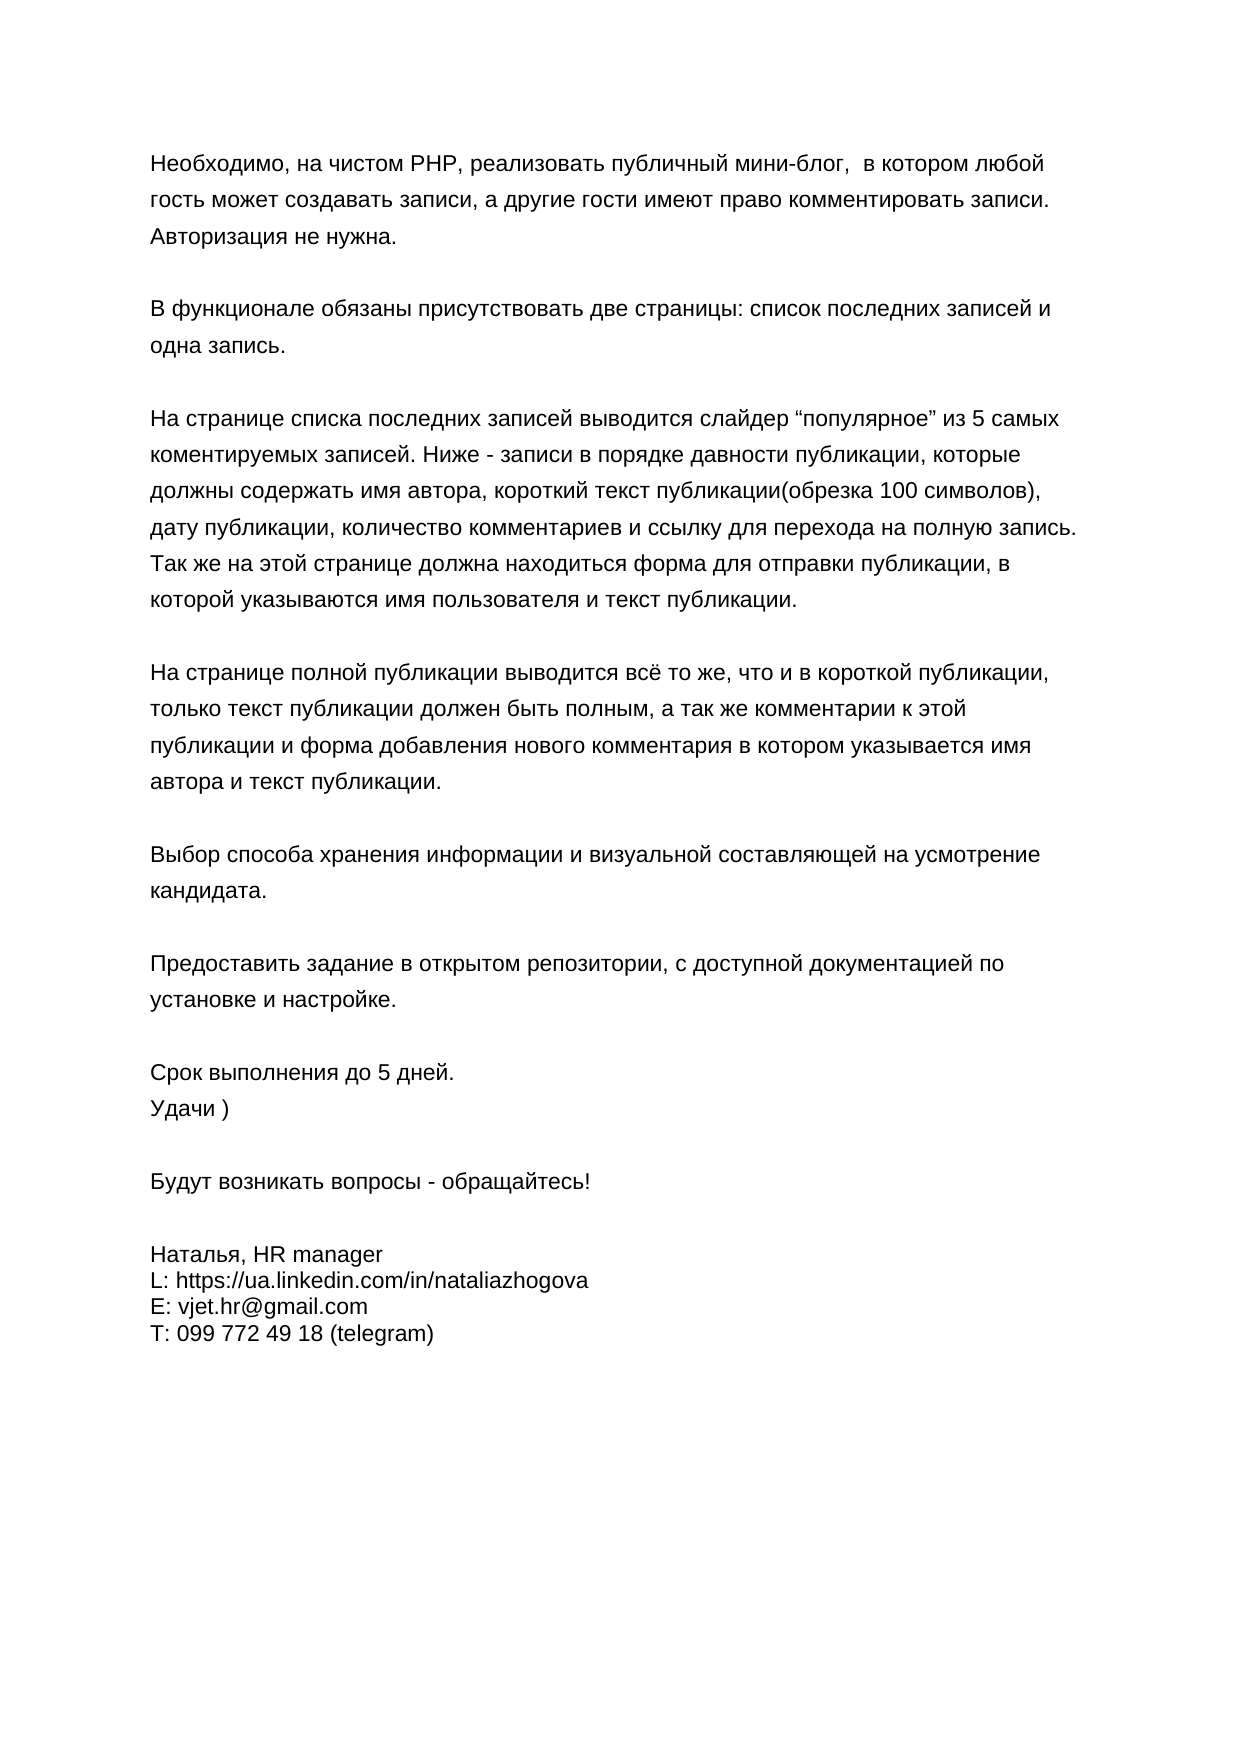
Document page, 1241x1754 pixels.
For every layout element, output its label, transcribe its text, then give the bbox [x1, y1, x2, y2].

subtitle E: vjet.hr@gmail.com [150, 1293, 1090, 1320]
subtitle L: https://ua.linkedin.com/in/nataliazhogova [150, 1267, 1090, 1293]
text На странице полной публикации выводится всё то же, что и в короткой публикации, только текст публикации должен быть полным, а так же комментарии к этой публикации и форма добавления нового комментария в котором указывается имя автора и текст публикации. [150, 659, 1090, 794]
text На странице списка последних записей выводится слайдер “популярное” из 5 самых коментируемых записей. Ниже - записи в порядке давности публикации, которые должны содержать имя автора, короткий текст публикации(обрезка 100 символов), дату публикации, количество комментариев и ссылку для перехода на полную запись. Так же на этой странице должна находиться форма для отправки публикации, в которой указываются имя пользователя и текст публикации. [150, 404, 1090, 613]
text Выбор способа хранения информации и визуальной составляющей на усмотрение кандидата. [150, 841, 1090, 903]
subtitle T: 099 772 49 18 (telegram) [150, 1320, 1090, 1346]
subtitle Наталья, HR manager [150, 1241, 1090, 1267]
text Необходимо, на чистом PHP, реализовать публичный мини-блог, в котором любой гость может создавать записи, а другие гости имеют право комментировать записи. Авторизация не нужна. [150, 150, 1090, 249]
text В функционале обязаны присутствовать две страницы: список последних записей и одна запись. [150, 295, 1090, 358]
text Предоставить задание в открытом репозитории, с доступной документацией по установке и настройке. Срок выполнения до 5 дней. Удачи ) Будут возникать вопросы - обращайтесь! [150, 950, 1090, 1231]
